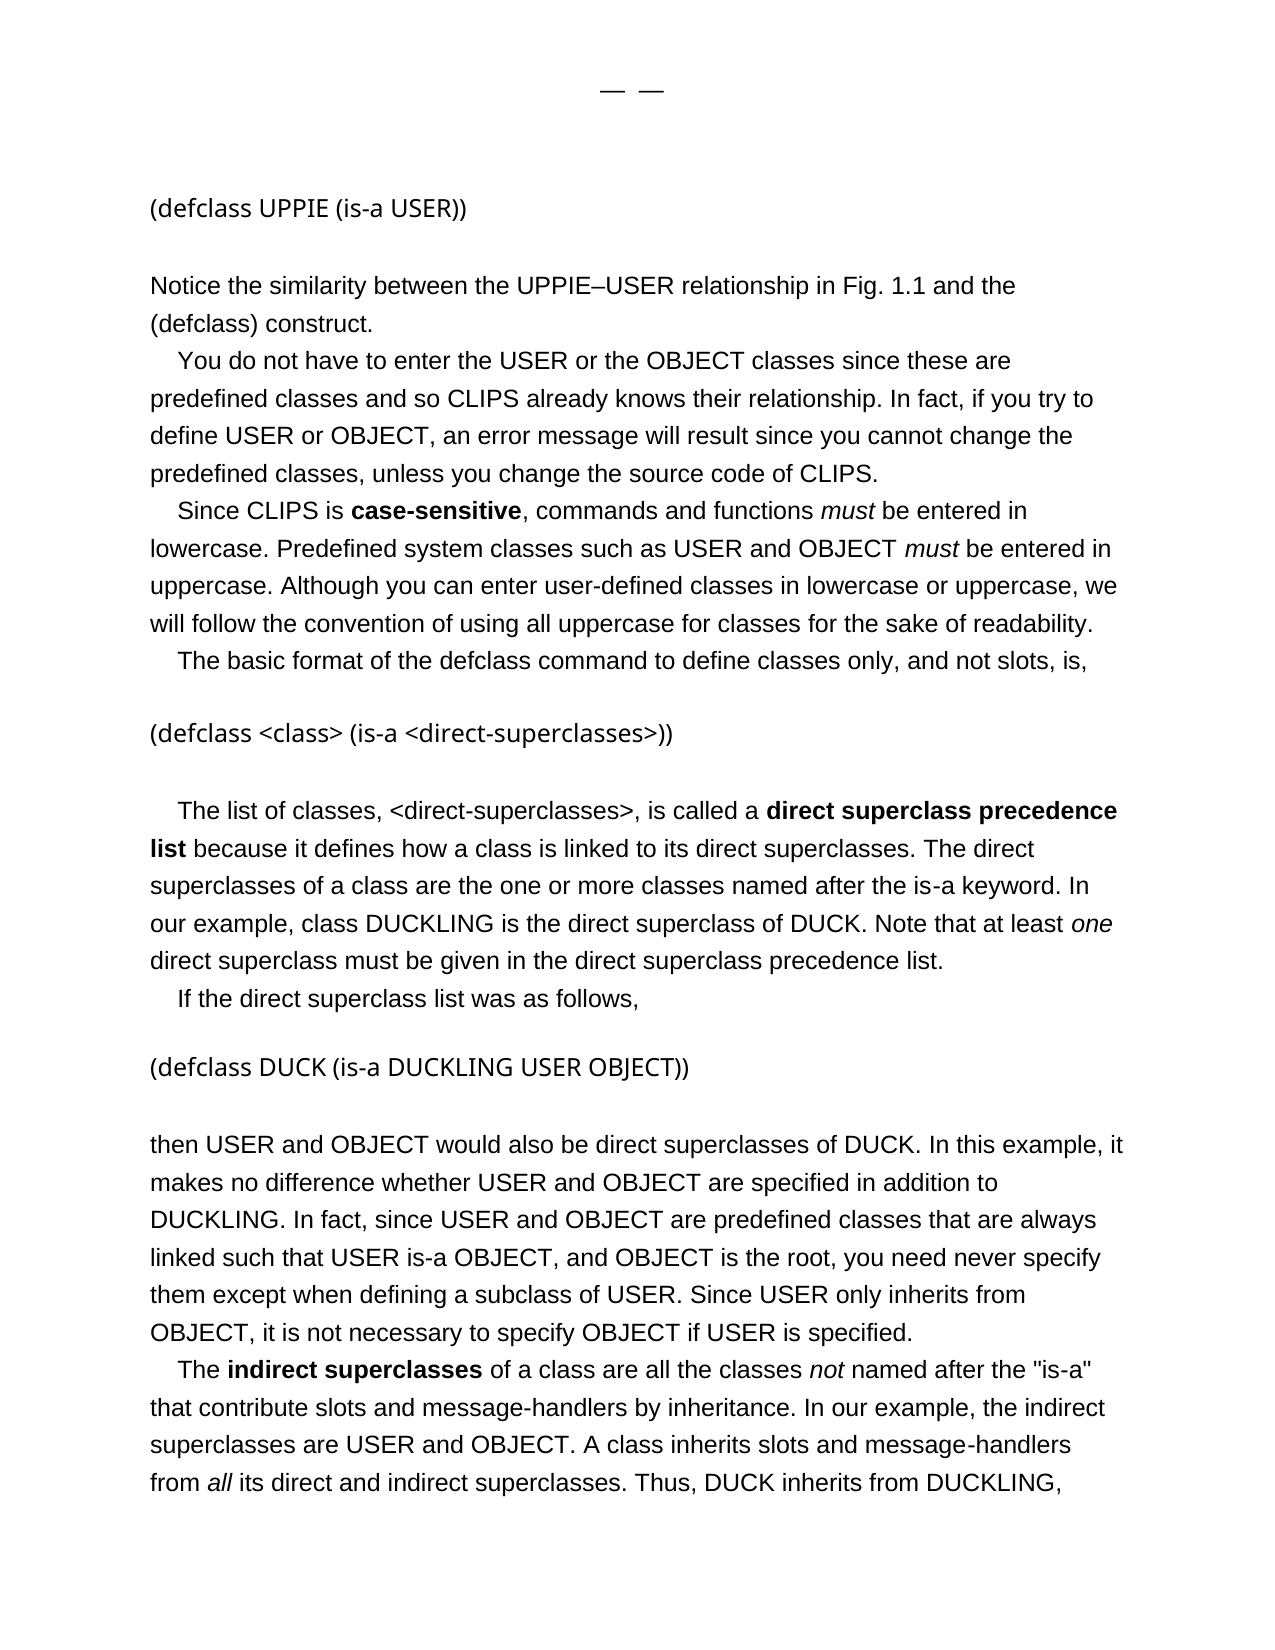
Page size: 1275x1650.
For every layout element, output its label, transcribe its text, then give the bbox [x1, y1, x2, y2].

text If the direct superclass list was as follows, [150, 975, 1125, 1012]
text (defclass DUCK (is-a DUCKLING USER OBJECT)) [150, 1050, 1125, 1084]
text then USER and OBJECT would also be direct superclasses of DUCK. In this example, it makes no difference whether USER and OBJECT are specified in addition to DUCKLING. In fact, since USER and OBJECT are predefined classes that are always linked such that USER is-a OBJECT, and OBJECT is the root, you need never specify them except when defining a subclass of USER. Since USER only inherits from OBJECT, it is not necessary to specify OBJECT if USER is specified. [150, 1122, 1125, 1347]
text You do not have to enter the USER or the OBJECT classes since these are predefined classes and so CLIPS already knows their relationship. In fact, if you try to define USER or OBJECT, an error message will result since you cannot change the predefined classes, unless you change the source code of CLIPS. [150, 337, 1125, 487]
text (defclass UPPIE (is-a USER)) [150, 187, 1125, 225]
text The basic format of the defclass command to define classes only, and not slots, is, [150, 637, 1125, 675]
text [150, 1347, 1125, 1497]
text The list of classes, <direct-superclasses>, is called a direct superclass precedence list because it defines how a class is linked to its direct superclasses. The direct superclasses of a class are the one or more classes named after the is-a keyword. In our example, class DUCKLING is the direct superclass of DUCK. Note that at least one direct superclass must be given in the direct superclass precedence list. [150, 787, 1125, 975]
text (defclass <class> (is-a <direct-superclasses>)) [150, 712, 1125, 750]
text Notice the similarity between the UPPIE–USER relationship in Fig. 1.1 and the (defclass) construct. [150, 262, 1125, 337]
text Since CLIPS is case-sensitive, commands and functions must be entered in lowercase. Predefined system classes such as USER and OBJECT must be entered in uppercase. Although you can enter user-defined classes in lowercase or uppercase, we will follow the convention of using all uppercase for classes for the sake of readability. [150, 487, 1125, 637]
